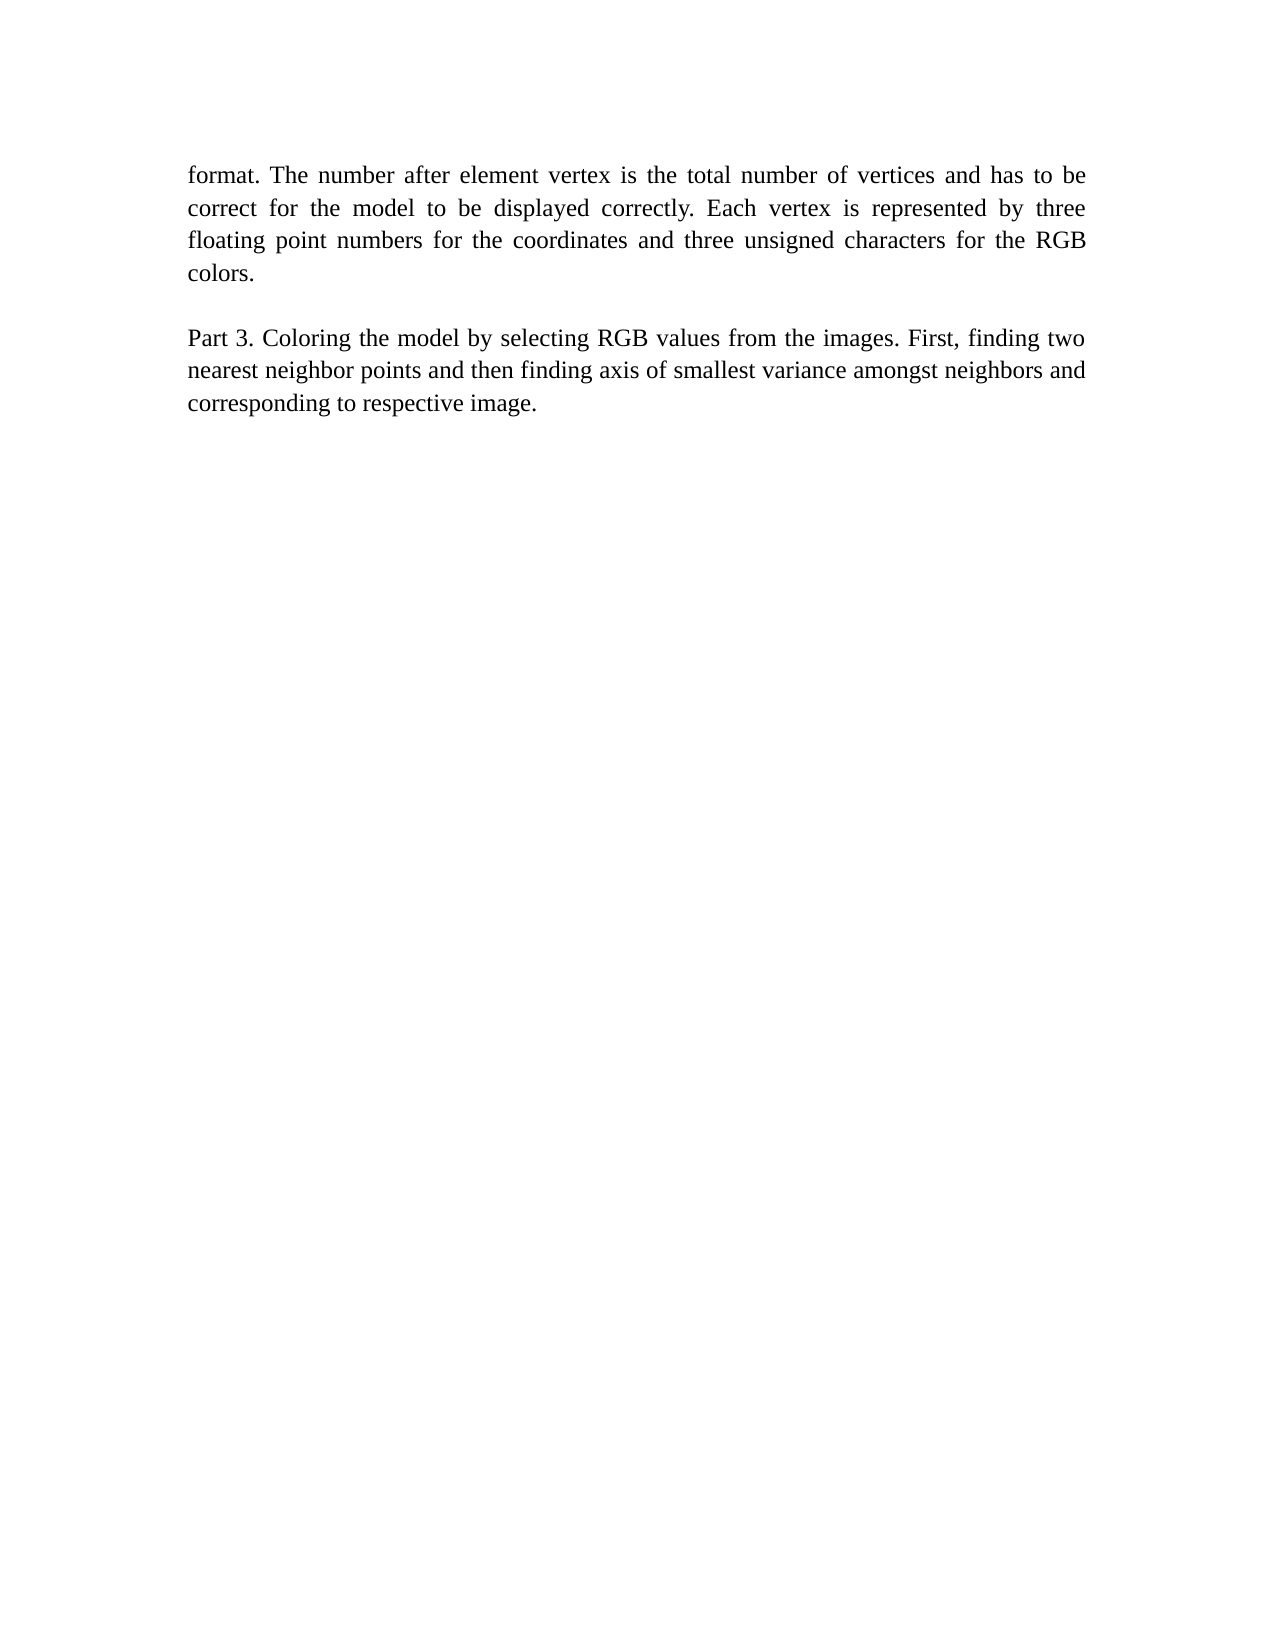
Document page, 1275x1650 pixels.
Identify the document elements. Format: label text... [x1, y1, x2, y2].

text Part 3. Coloring the model by selecting RGB values from the images. First, finding two nearest neighbor points and then finding axis of smallest variance amongst neighbors and corresponding to respective image. [187, 321, 1087, 419]
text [187, 159, 1087, 289]
